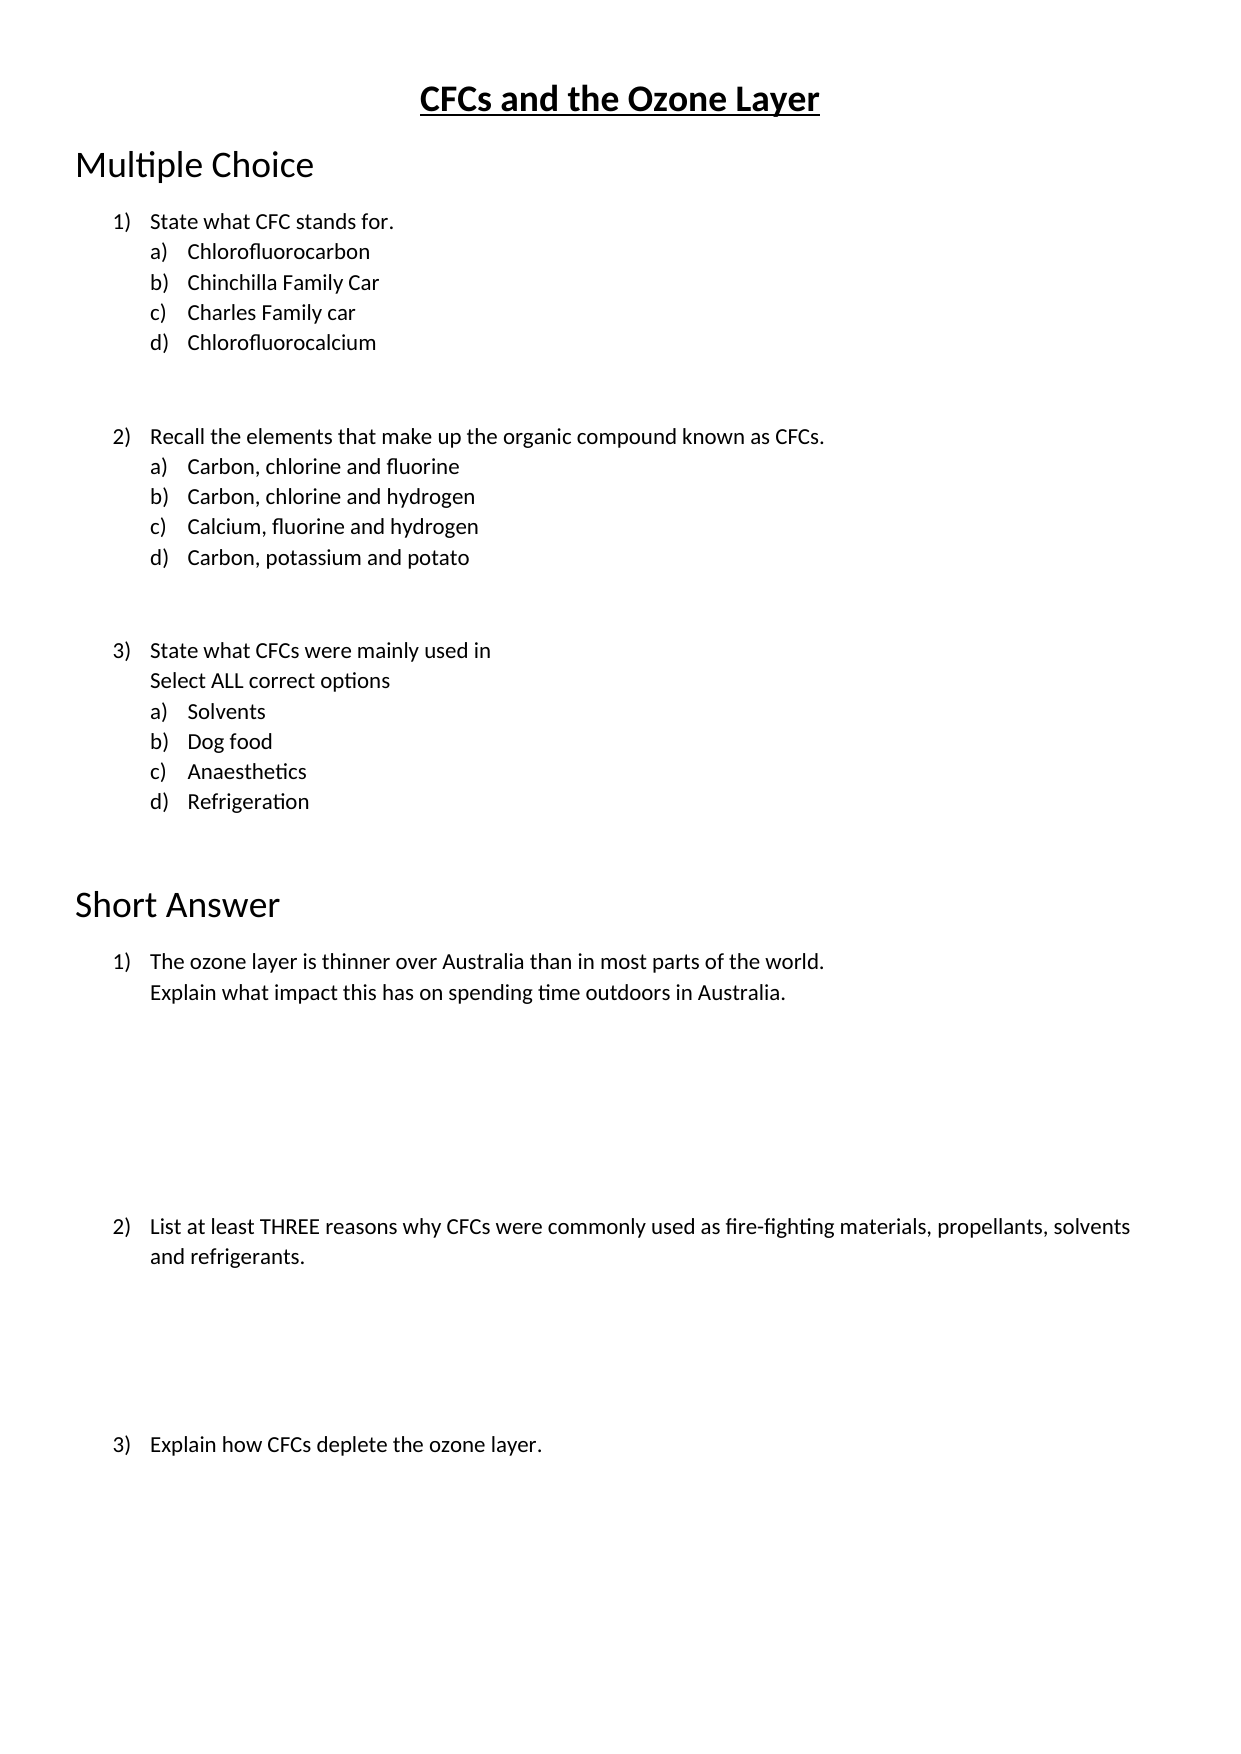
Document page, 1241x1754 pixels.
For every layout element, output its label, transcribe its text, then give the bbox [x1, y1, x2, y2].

text Short Answer [75, 881, 1165, 927]
list Explain what impact this has on spending time outdoors in Australia. [150, 978, 1165, 1006]
list Anaesthetics [150, 757, 1165, 785]
list Chinchilla Family Car [150, 268, 1165, 296]
list Charles Family car [150, 298, 1165, 326]
list State what CFC stands for. [112, 207, 1165, 235]
list State what CFCs were mainly used in [112, 636, 1165, 664]
list Recall the elements that make up the organic compound known as CFCs. [112, 422, 1165, 450]
list Solvents [150, 697, 1165, 725]
list Chlorofluorocarbon [150, 237, 1165, 266]
list Calcium, fluorine and hydrogen [150, 512, 1165, 541]
list Chlorofluorocalcium [150, 328, 1165, 356]
list Carbon, potassium and potato [150, 543, 1165, 571]
text CFCs and the Ozone Layer [75, 75, 1165, 121]
list Refrigeration [150, 787, 1165, 816]
list Explain how CFCs deplete the ozone layer. [112, 1430, 1165, 1458]
text Multiple Choice [75, 141, 1165, 187]
list Carbon, chlorine and fluorine [150, 452, 1165, 480]
list Select ALL correct options [150, 667, 1165, 695]
list Carbon, chlorine and hydrogen [150, 482, 1165, 510]
list List at least THREE reasons why CFCs were commonly used as fire-fighting materials, propellants, solvents and refrigerants. [112, 1212, 1165, 1270]
list The ozone layer is thinner over Australia than in most parts of the world. [112, 947, 1165, 975]
list Dog food [150, 727, 1165, 755]
